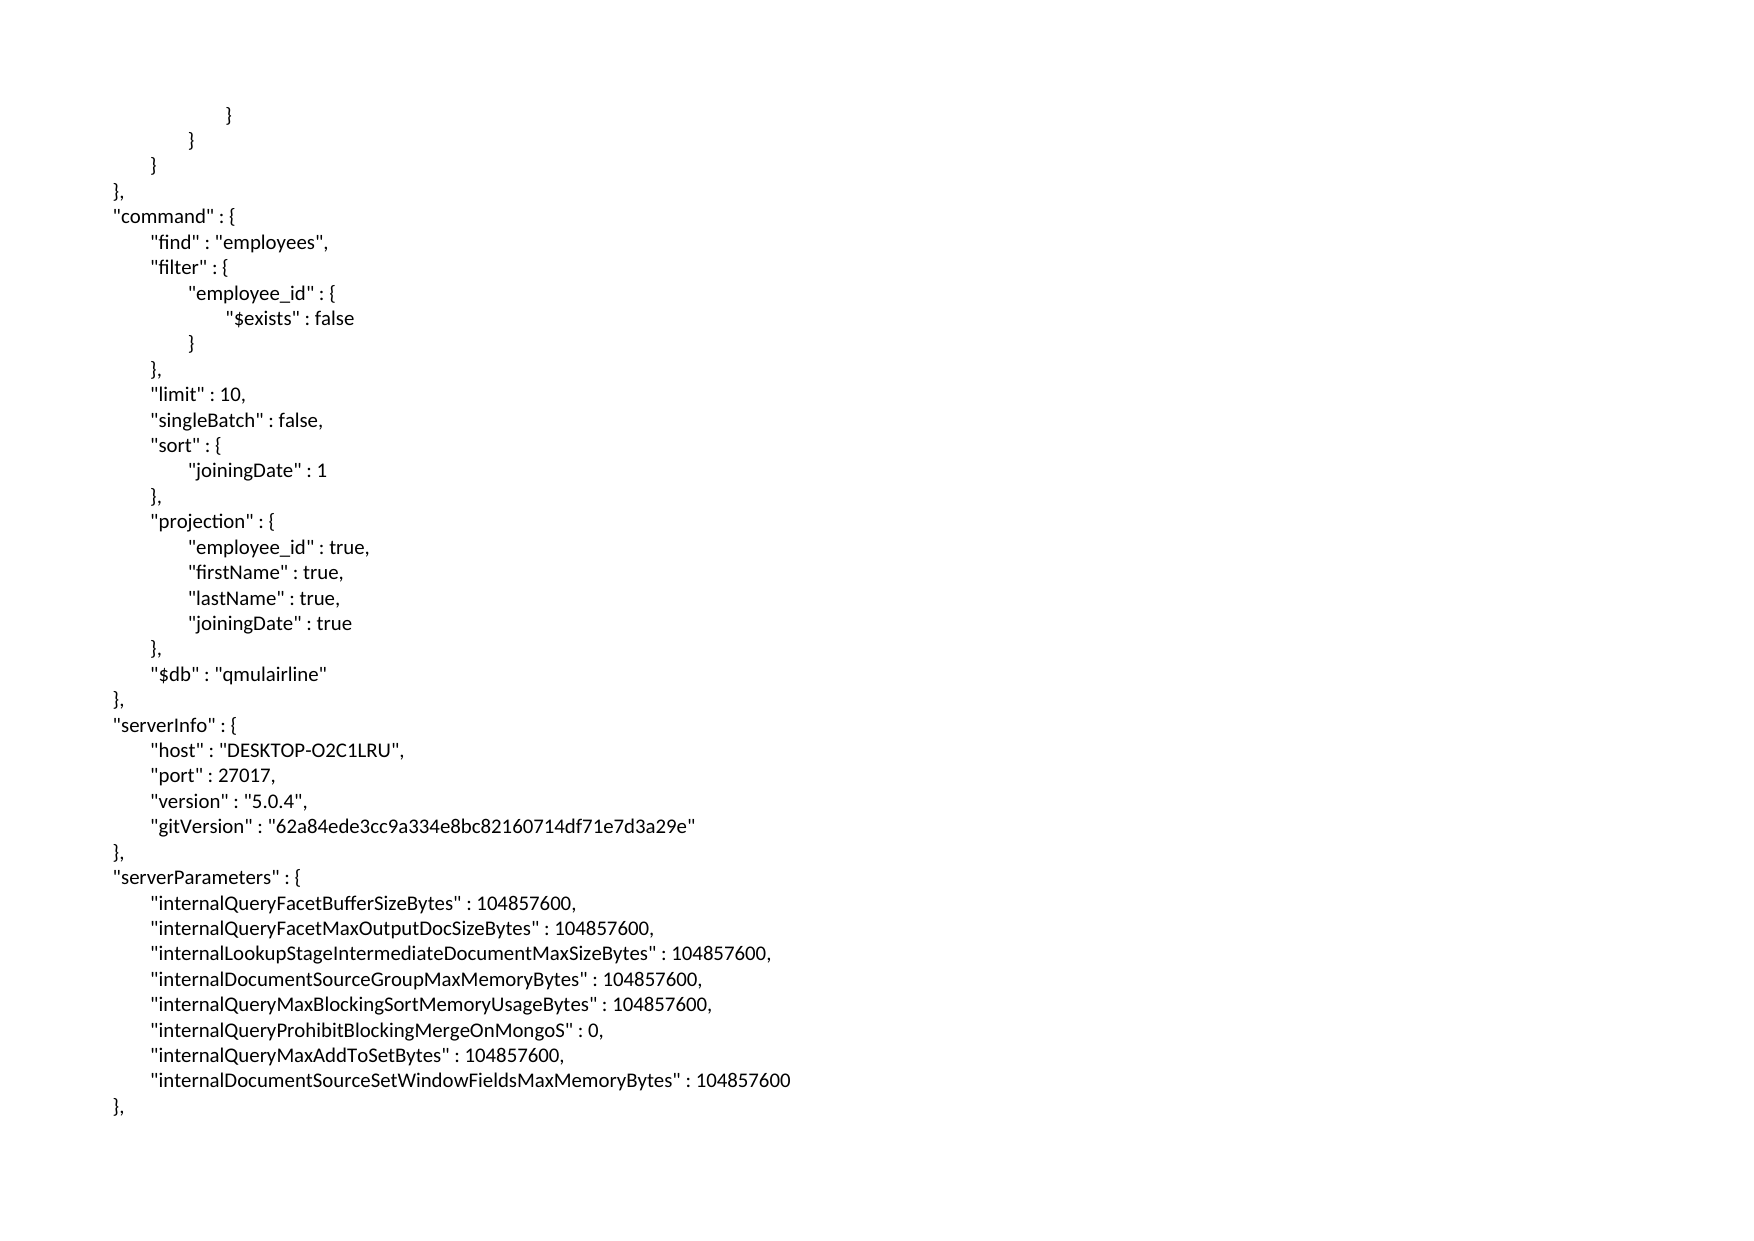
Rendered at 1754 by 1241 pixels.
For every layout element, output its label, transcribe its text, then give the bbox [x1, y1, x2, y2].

text "sort" : { [75, 432, 1679, 458]
text }, [75, 178, 1679, 203]
text } [75, 331, 1679, 356]
text "internalQueryFacetBufferSizeBytes" : 104857600, [75, 890, 1679, 915]
text "filter" : { [75, 254, 1679, 280]
text "internalDocumentSourceGroupMaxMemoryBytes" : 104857600, [75, 966, 1679, 991]
text "employee_id" : { [75, 280, 1679, 305]
text } [75, 127, 1679, 153]
text "serverParameters" : { [75, 864, 1679, 890]
text "internalQueryMaxAddToSetBytes" : 104857600, [75, 1042, 1679, 1068]
text "port" : 27017, [75, 763, 1679, 788]
text "firstName" : true, [75, 559, 1679, 585]
text "internalQueryMaxBlockingSortMemoryUsageBytes" : 104857600, [75, 991, 1679, 1017]
text "command" : { [75, 203, 1679, 229]
text "find" : "employees", [75, 229, 1679, 254]
text "limit" : 10, [75, 381, 1679, 407]
text "employee_id" : true, [75, 534, 1679, 559]
text "internalQueryProhibitBlockingMergeOnMongoS" : 0, [75, 1017, 1679, 1042]
text "internalLookupStageIntermediateDocumentMaxSizeBytes" : 104857600, [75, 941, 1679, 966]
text } [75, 102, 1679, 127]
text "lastName" : true, [75, 585, 1679, 610]
text "joiningDate" : 1 [75, 458, 1679, 483]
text }, [75, 636, 1679, 661]
text }, [75, 686, 1679, 712]
text "internalQueryFacetMaxOutputDocSizeBytes" : 104857600, [75, 915, 1679, 941]
text "singleBatch" : false, [75, 407, 1679, 432]
text }, [75, 839, 1679, 864]
text "internalDocumentSourceSetWindowFieldsMaxMemoryBytes" : 104857600 [75, 1068, 1679, 1093]
text "gitVersion" : "62a84ede3cc9a334e8bc82160714df71e7d3a29e" [75, 813, 1679, 839]
text } [75, 153, 1679, 178]
text "$db" : "qmulairline" [75, 661, 1679, 686]
text "version" : "5.0.4", [75, 788, 1679, 813]
text }, [75, 483, 1679, 508]
text "joiningDate" : true [75, 610, 1679, 636]
text }, [75, 1093, 1679, 1118]
text "projection" : { [75, 508, 1679, 534]
text "serverInfo" : { [75, 712, 1679, 737]
text }, [75, 356, 1679, 381]
text "host" : "DESKTOP-O2C1LRU", [75, 737, 1679, 763]
text "$exists" : false [75, 305, 1679, 331]
